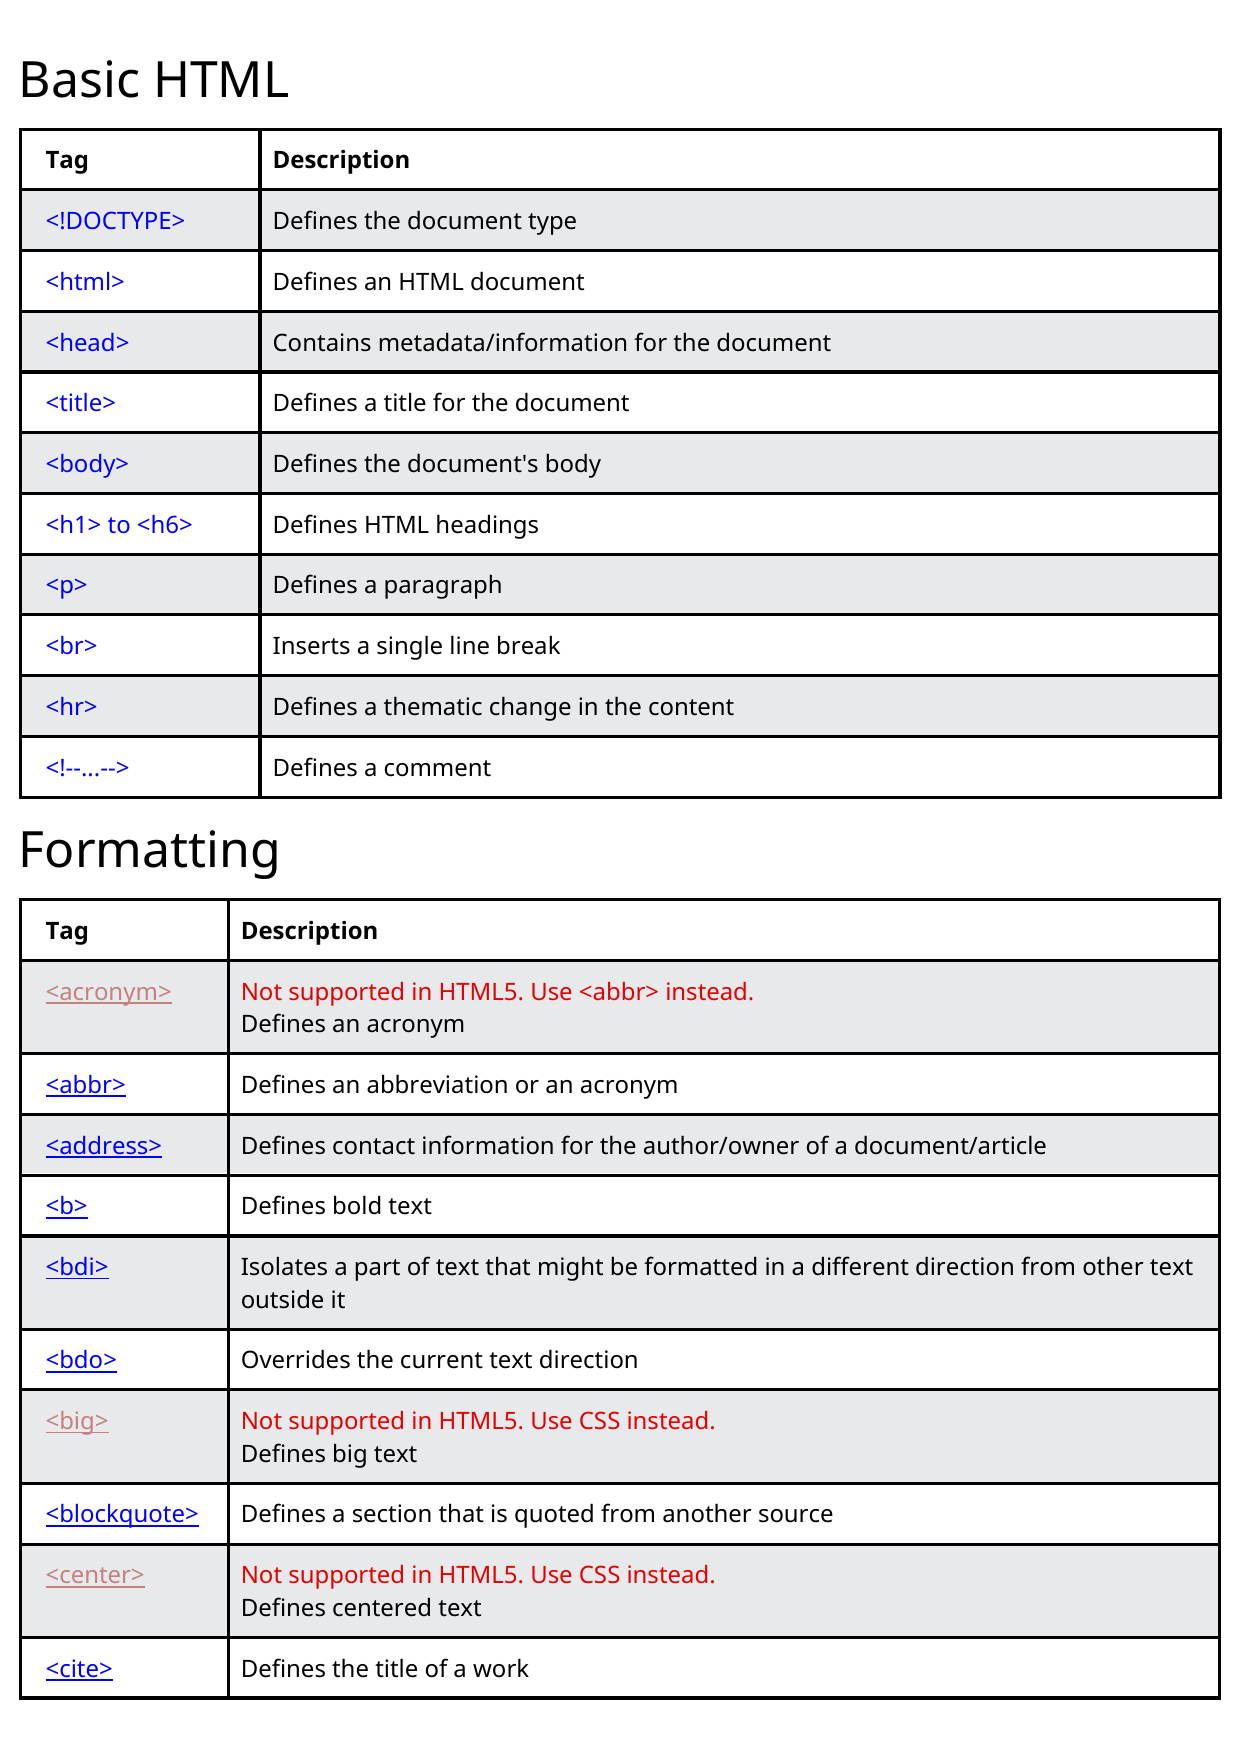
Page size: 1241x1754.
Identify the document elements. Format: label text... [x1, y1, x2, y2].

table_cell Defines a comment [262, 738, 1218, 796]
table_cell <!DOCTYPE> [22, 191, 258, 249]
table_header Description [262, 131, 1218, 188]
table_cell <title> [22, 374, 258, 431]
table_cell Not supported in HTML5. Use <abbr> instead. Defines an acronym [230, 962, 1218, 1052]
table_cell <br> [22, 616, 258, 674]
table_cell <b> [22, 1177, 227, 1234]
table_cell Contains metadata/information for the document [262, 313, 1218, 370]
table_cell <head> [22, 313, 258, 370]
table_cell <p> [22, 556, 258, 613]
table_cell Isolates a part of text that might be formatted in a different direction from other text outside it [230, 1238, 1218, 1328]
table_header Tag [22, 131, 258, 188]
table_cell <big> [22, 1391, 227, 1482]
table_cell Defines the document type [262, 191, 1218, 249]
table_header Tag [22, 901, 227, 959]
table_cell Defines a thematic change in the content [262, 677, 1218, 735]
table_cell Defines a paragraph [262, 556, 1218, 613]
table_cell <address> [22, 1116, 227, 1173]
table_header Description [230, 901, 1218, 959]
subtitle Formatting [19, 814, 1219, 882]
table_cell Defines the document's body [262, 434, 1218, 492]
table_cell Not supported in HTML5. Use CSS instead. Defines centered text [230, 1546, 1218, 1636]
table_cell <cite> [22, 1639, 227, 1696]
table_cell <body> [22, 434, 258, 492]
table_cell Defines an HTML document [262, 252, 1218, 310]
table_cell <h1> to <h6> [22, 495, 258, 553]
table_cell <blockquote> [22, 1485, 227, 1542]
table_cell <html> [22, 252, 258, 310]
table_cell Overrides the current text direction [230, 1331, 1218, 1388]
table_cell <hr> [22, 677, 258, 735]
table_cell Defines the title of a work [230, 1639, 1218, 1696]
table_cell Defines a title for the document [262, 374, 1218, 431]
table_cell Defines bold text [230, 1177, 1218, 1234]
table_cell <acronym> [22, 962, 227, 1052]
table_cell Not supported in HTML5. Use CSS instead. Defines big text [230, 1391, 1218, 1482]
table_cell <abbr> [22, 1055, 227, 1113]
table_cell <bdi> [22, 1238, 227, 1328]
table_cell <!--...--> [22, 738, 258, 796]
subtitle Basic HTML [19, 44, 1219, 112]
table_cell Defines contact information for the author/owner of a document/article [230, 1116, 1218, 1173]
table_cell Defines an abbreviation or an acronym [230, 1055, 1218, 1113]
table_cell <bdo> [22, 1331, 227, 1388]
table_cell Inserts a single line break [262, 616, 1218, 674]
table_cell Defines a section that is quoted from another source [230, 1485, 1218, 1542]
table_cell Defines HTML headings [262, 495, 1218, 553]
table_cell <center> [22, 1546, 227, 1636]
